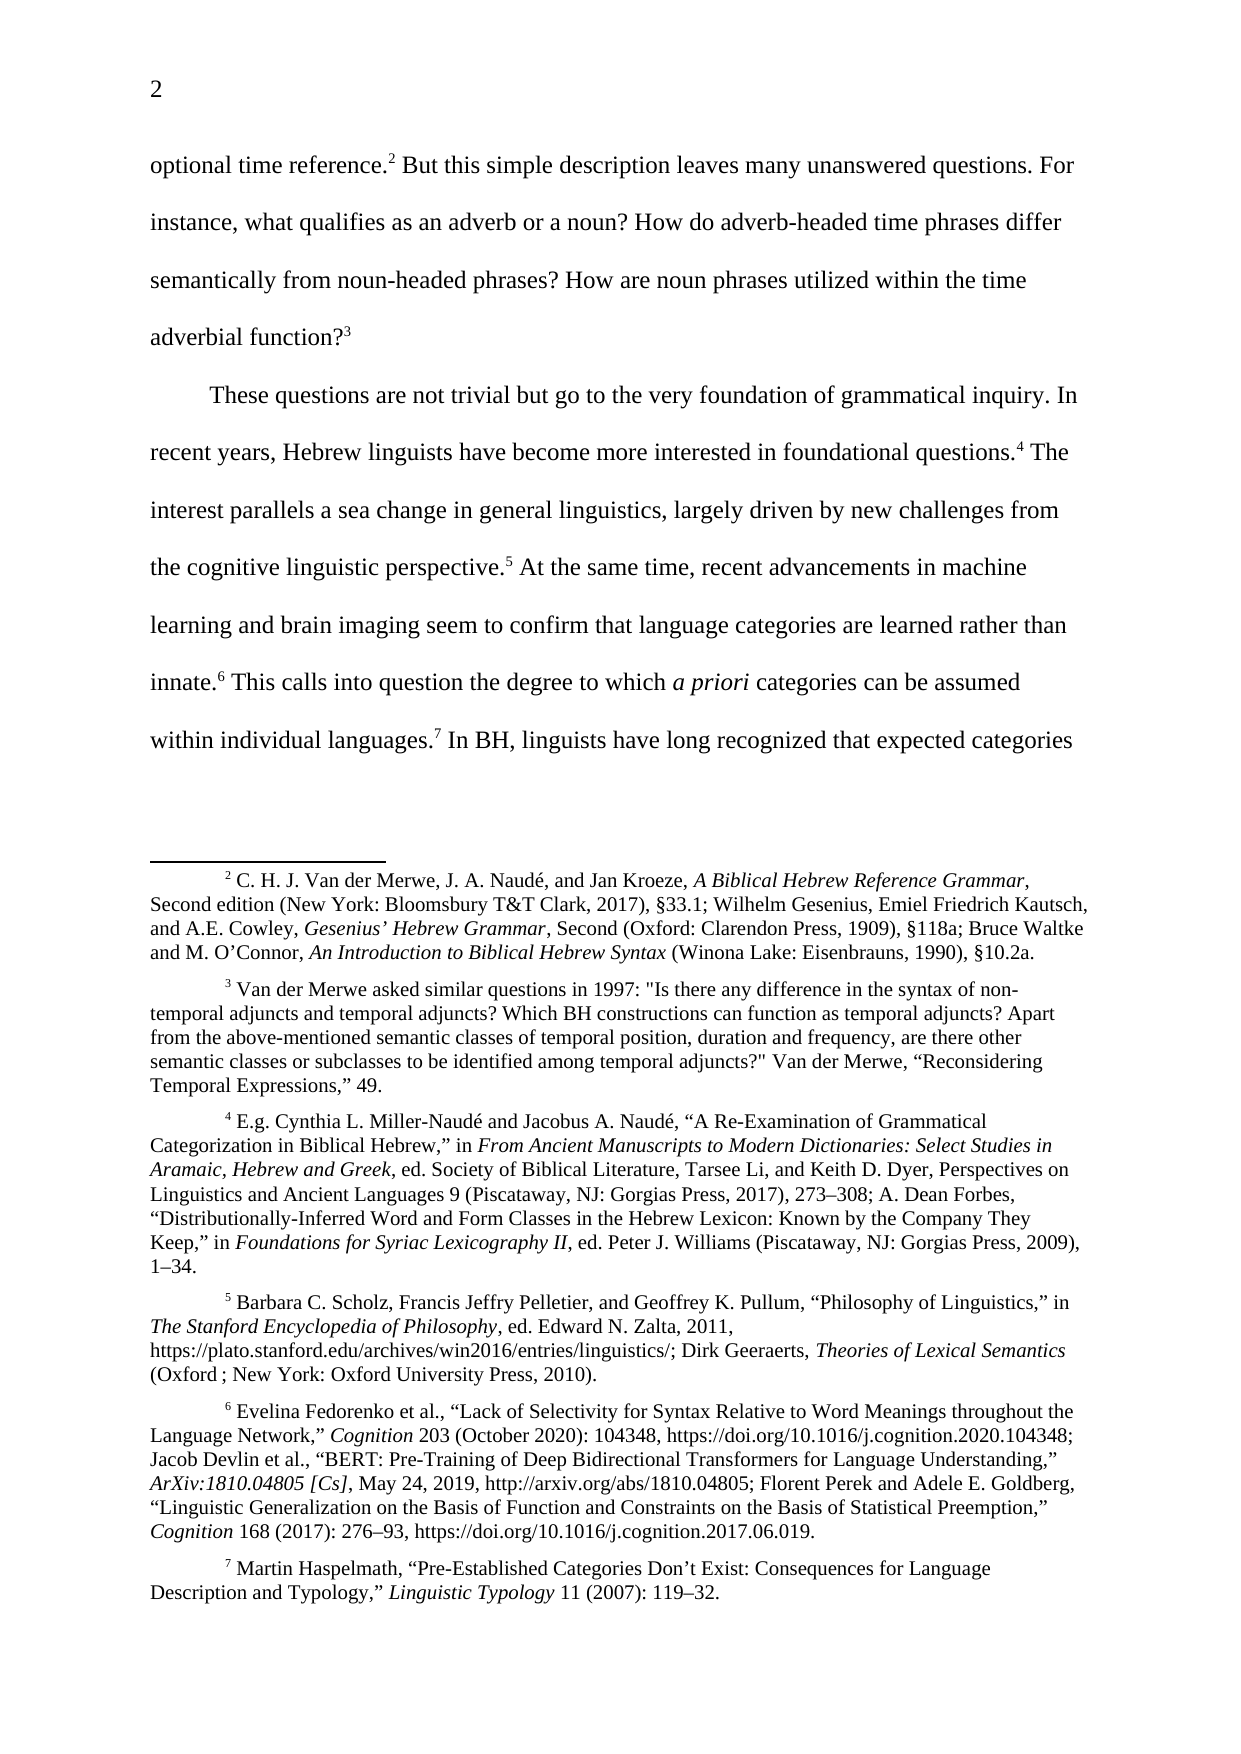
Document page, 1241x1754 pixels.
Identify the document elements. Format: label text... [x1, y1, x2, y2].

text These questions are not trivial but go to the very foundation of grammatical inquiry. In recent years, Hebrew linguists have become more interested in foundational questions. The interest parallels a sea change in general linguistics, largely driven by new challenges from the cognitive linguistic perspective. At the same time, recent advancements in machine learning and brain imaging seem to confirm that language categories are learned rather than innate. This calls into question the degree to which a priori categories can be assumed within individual languages. In BH, linguists have long recognized that expected categories such as 'noun', 'adjective', and 'adverb' do not always fit. Given the new advancements, BH categories like 'noun' and 'adverb' are ripe for fresh evaluation. [150, 380, 1090, 811]
text With the exception of a few small studies, phrasal time adverbials in Biblical Hebrew have received little systematic, linguistic treatment. The reason for this may be because simple phrase adverbials present no obvious challenges for the classical linguistic method. As the grammars reiterate, time adverbials are simply adverbs or noun phrases that indicate optional time reference. But this simple description leaves many unanswered questions. For instance, what qualifies as an adverb or a noun? How do adverb-headed time phrases differ semantically from noun-headed phrases? How are noun phrases utilized within the time adverbial function? [150, 150, 1090, 351]
